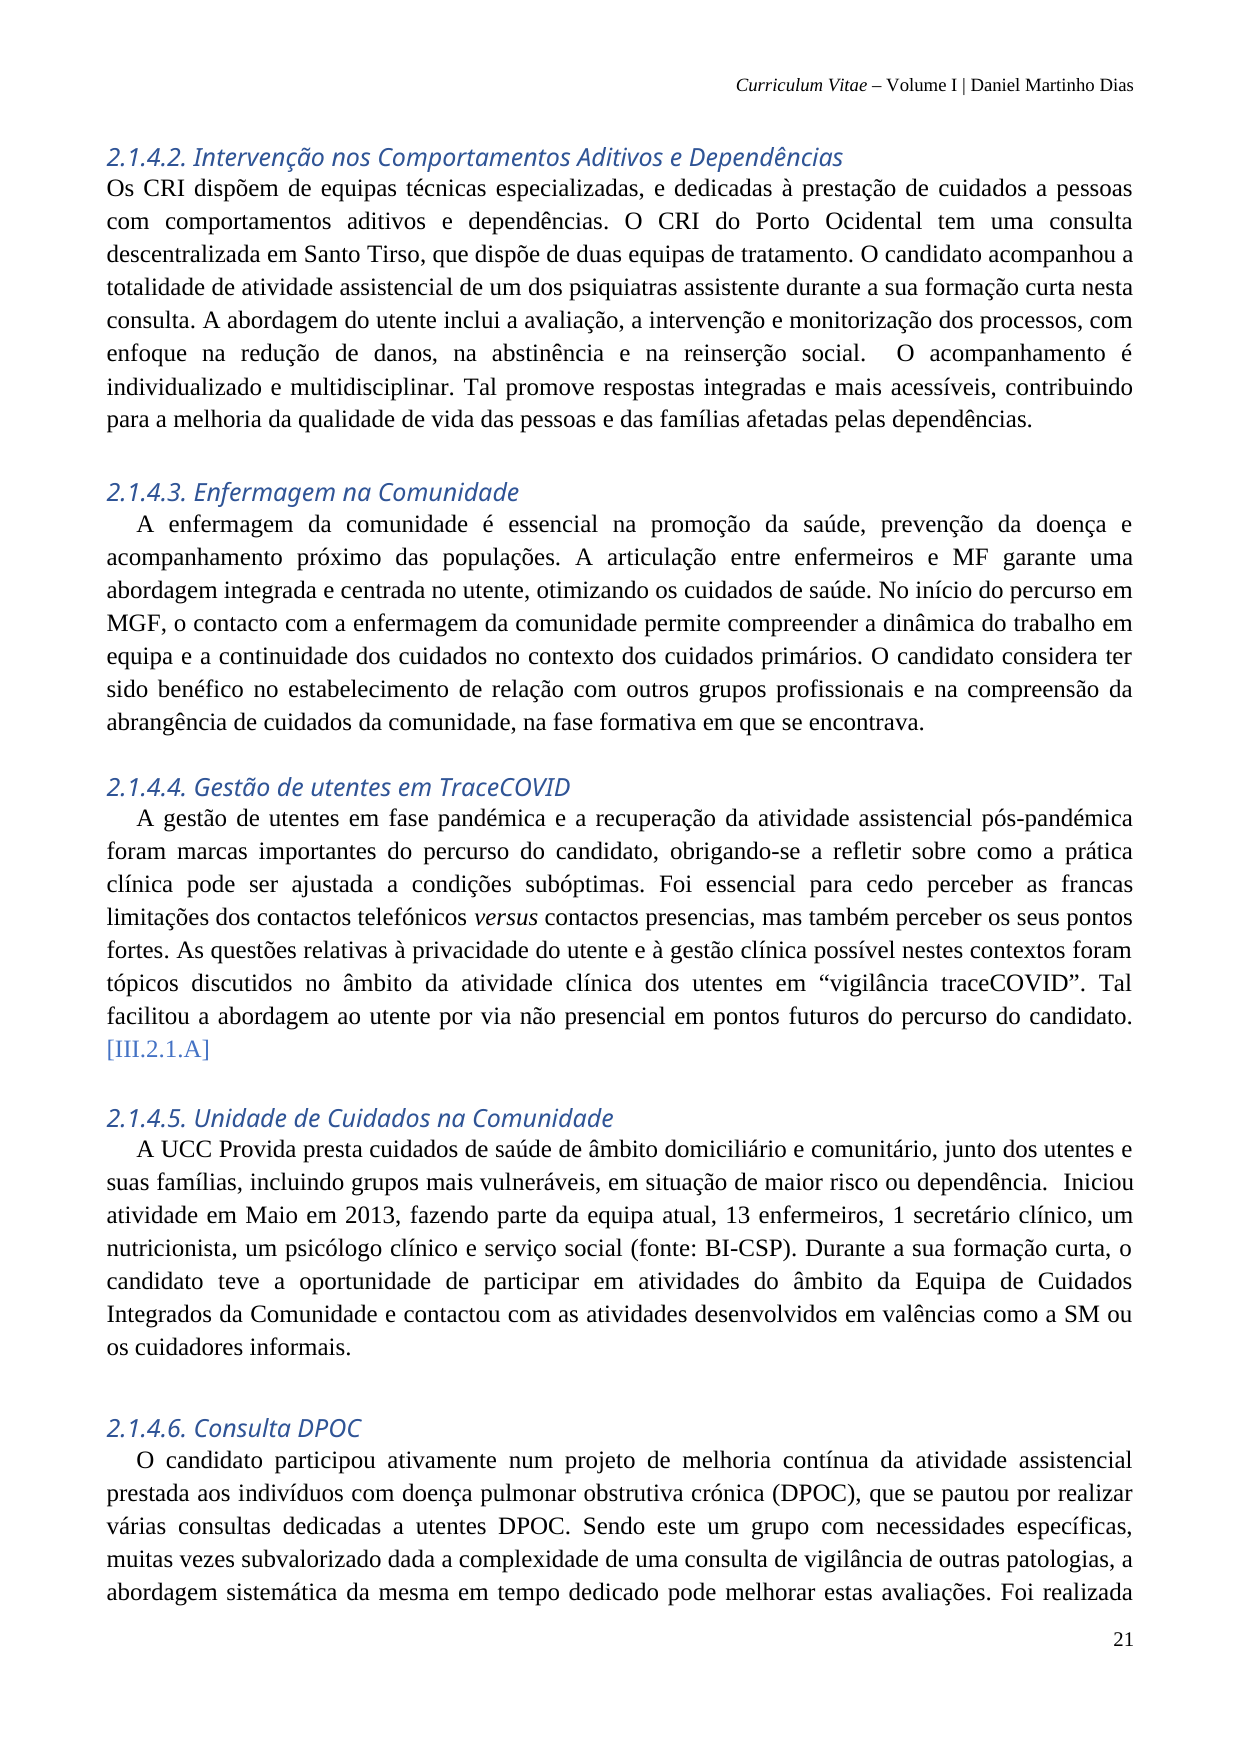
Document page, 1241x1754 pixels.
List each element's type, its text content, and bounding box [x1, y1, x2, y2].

subtitle 2.1.4.6. Consulta DPOC [106, 1411, 1134, 1445]
text Os CRI dispõem de equipas técnicas especializadas, e dedicadas à prestação de cuidados a pessoas com comportamentos aditivos e dependências. O CRI do Porto Ocidental tem uma consulta descentralizada em Santo Tirso, que dispõe de duas equipas de tratamento. O candidato acompanhou a totalidade de atividade assistencial de um dos psiquiatras assistente durante a sua formação curta nesta consulta. A abordagem do utente inclui a avaliação, a intervenção e monitorização dos processos, com enfoque na redução de danos, na abstinência e na reinserção social. O acompanhamento é individualizado e multidisciplinar. Tal promove respostas integradas e mais acessíveis, contribuindo para a melhoria da qualidade de vida das pessoas e das famílias afetadas pelas dependências. [106, 173, 1134, 433]
subtitle 2.1.4.4. Gestão de utentes em TraceCOVID [106, 769, 1134, 803]
subtitle 2.1.4.2. Intervenção nos Comportamentos Aditivos e Dependências [106, 139, 1134, 173]
text A UCC Provida presta cuidados de saúde de âmbito domiciliário e comunitário, junto dos utentes e suas famílias, incluindo grupos mais vulneráveis, em situação de maior risco ou dependência. Iniciou atividade em Maio em 2013, fazendo parte da equipa atual, 13 enfermeiros, 1 secretário clínico, um nutricionista, um psicólogo clínico e serviço social (fonte: BI-CSP). Durante a sua formação curta, o candidato teve a oportunidade de participar em atividades do âmbito da Equipa de Cuidados Integrados da Comunidade e contactou com as atividades desenvolvidos em valências como a SM ou os cuidadores informais. [106, 1134, 1134, 1361]
text A gestão de utentes em fase pandémica e a recuperação da atividade assistencial pós-pandémica foram marcas importantes do percurso do candidato, obrigando-se a refletir sobre como a prática clínica pode ser ajustada a condições subóptimas. Foi essencial para cedo perceber as francas limitações dos contactos telefónicos versus contactos presencias, mas também perceber os seus pontos fortes. As questões relativas à privacidade do utente e à gestão clínica possível nestes contextos foram tópicos discutidos no âmbito da atividade clínica dos utentes em “vigilância traceCOVID”. Tal facilitou a abordagem ao utente por via não presencial em pontos futuros do percurso do candidato. [III.2.1.A] [106, 803, 1134, 1063]
subtitle 2.1.4.3. Enfermagem na Comunidade [106, 475, 1134, 509]
text A enfermagem da comunidade é essencial na promoção da saúde, prevenção da doença e acompanhamento próximo das populações. A articulação entre enfermeiros e MF garante uma abordagem integrada e centrada no utente, otimizando os cuidados de saúde. No início do percurso em MGF, o contacto com a enfermagem da comunidade permite compreender a dinâmica do trabalho em equipa e a continuidade dos cuidados no contexto dos cuidados primários. O candidato considera ter sido benéfico no estabelecimento de relação com outros grupos profissionais e na compreensão da abrangência de cuidados da comunidade, na fase formativa em que se encontrava. [106, 509, 1134, 736]
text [106, 1445, 1134, 1606]
subtitle 2.1.4.5. Unidade de Cuidados na Comunidade [106, 1100, 1134, 1134]
